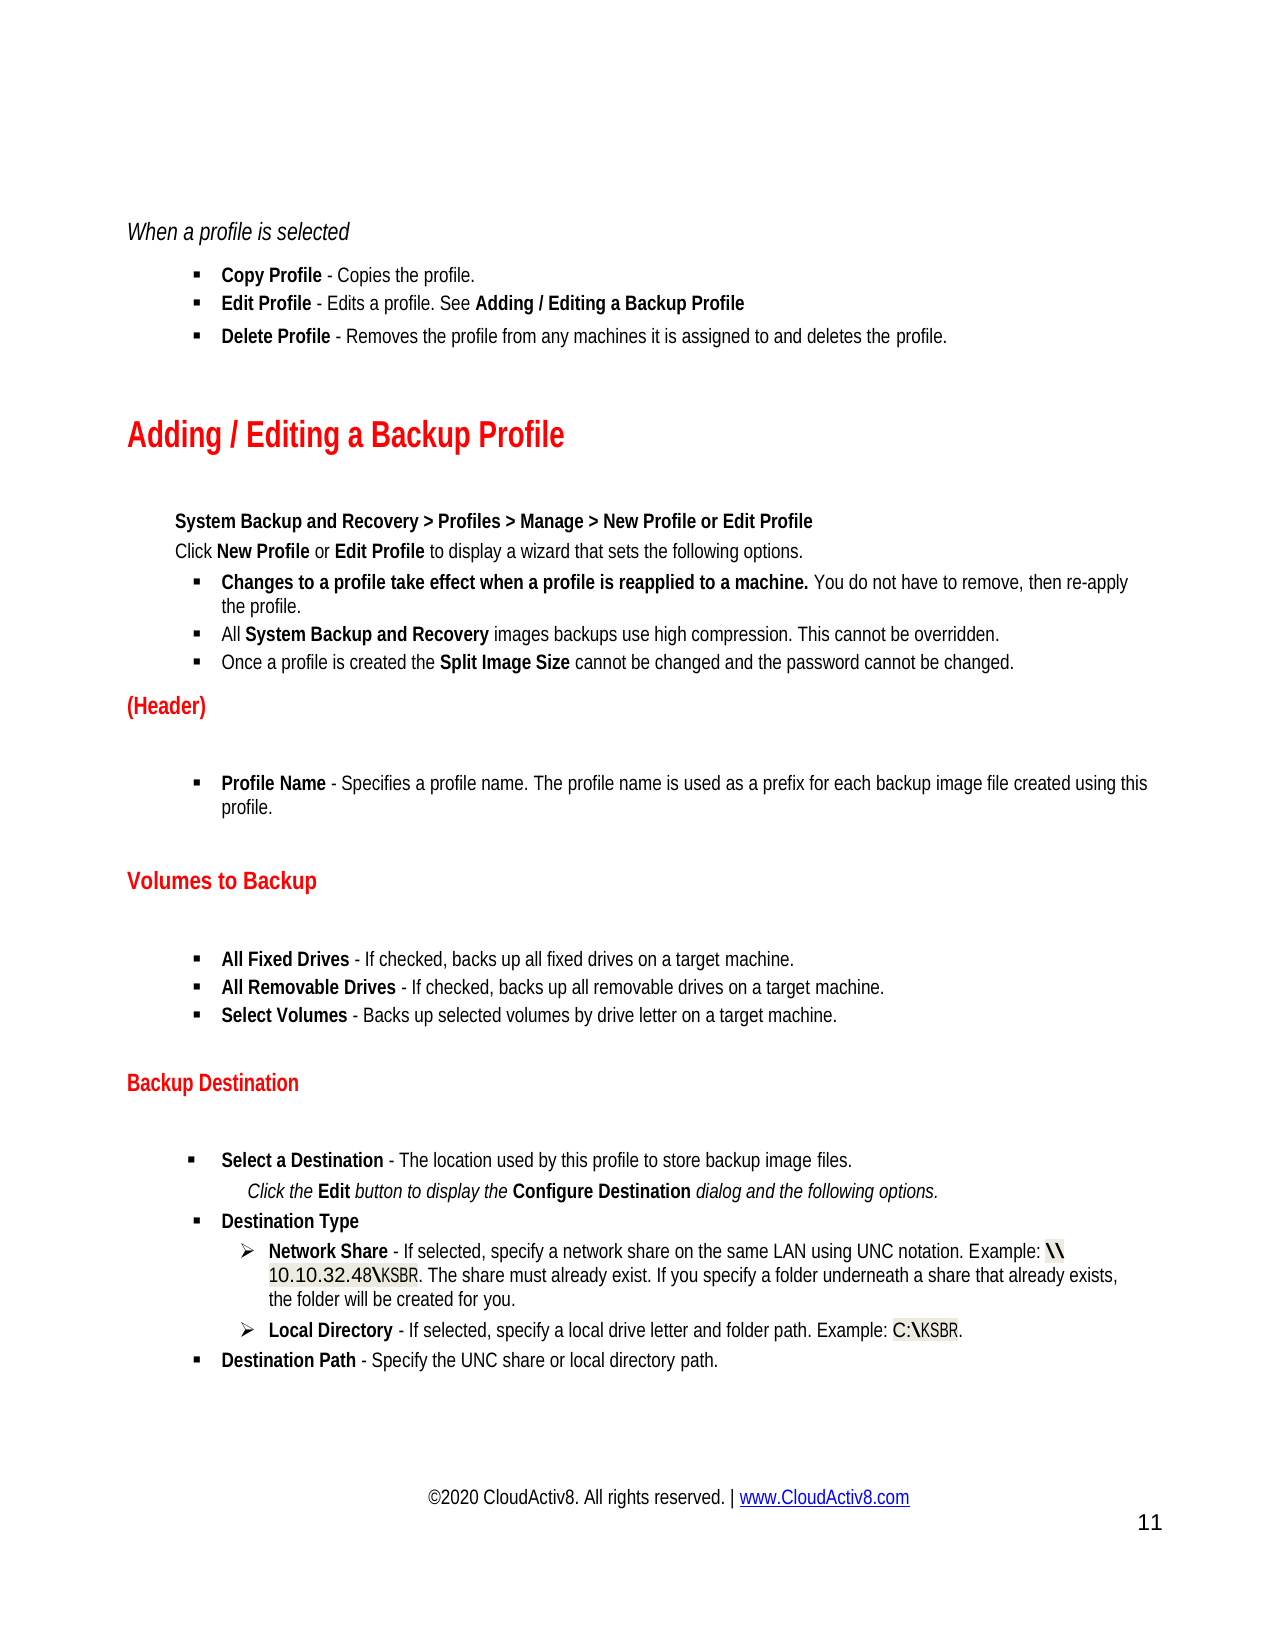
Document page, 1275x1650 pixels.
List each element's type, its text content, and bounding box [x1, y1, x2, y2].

list Select a Destination - The location used by this profile to store backup image files. [186, 1148, 1076, 1172]
list Local Directory - If selected, specify a local drive letter and folder path. Example: C:\KSBR. [239, 1317, 1162, 1341]
list Once a profile is created the Split Image Size cannot be changed and the password cannot be changed. [192, 650, 1110, 674]
subtitle Destination Type [192, 1209, 1162, 1233]
list All Removable Drives - If checked, backs up all removable drives on a target machine. [192, 975, 1162, 999]
subtitle Backup Destination [127, 1068, 1162, 1096]
list Copy Profile - Copies the profile. [192, 262, 1162, 286]
subtitle Volumes to Backup [127, 866, 1162, 895]
subtitle System Backup and Recovery > Profiles > Manage > New Profile or Edit Profile [175, 509, 1162, 533]
list Select Volumes - Backs up selected volumes by drive letter on a target machine. [192, 1003, 1162, 1027]
list Delete Profile - Removes the profile from any machines it is assigned to and deletes the profile. [192, 324, 1162, 348]
text (Header) [127, 691, 1162, 719]
list Changes to a profile take effect when a profile is reapplied to a machine. You do not have to remove, then re-apply the profile. [192, 570, 1148, 618]
text Click the Edit button to display the Configure Destination dialog and the following options. [174, 1179, 1014, 1203]
list Network Share - If selected, specify a network share on the same LAN using UNC notation. Example: \\10.10.32.48\KSBR. The share must already exist. If you specify a folder underneath a share that already exists, the folder will be created for you. [239, 1239, 1133, 1311]
subtitle When a profile is selected [127, 217, 1162, 246]
list Edit Profile - Edits a profile. See Adding / Editing a Backup Profile [192, 291, 1162, 314]
list Destination Path - Specify the UNC share or local directory path. [192, 1348, 1162, 1372]
list All System Backup and Recovery images backups use high compression. This cannot be overridden. [192, 622, 1103, 646]
subtitle Adding / Editing a Backup Profile [127, 412, 1162, 456]
list Profile Name - Specifies a profile name. The profile name is used as a prefix for each backup image file created using this profile. [192, 771, 1148, 819]
text Click New Profile or Edit Profile to display a wizard that sets the following options. [175, 539, 1162, 563]
list All Fixed Drives - If checked, backs up all fixed drives on a target machine. [192, 947, 1162, 971]
